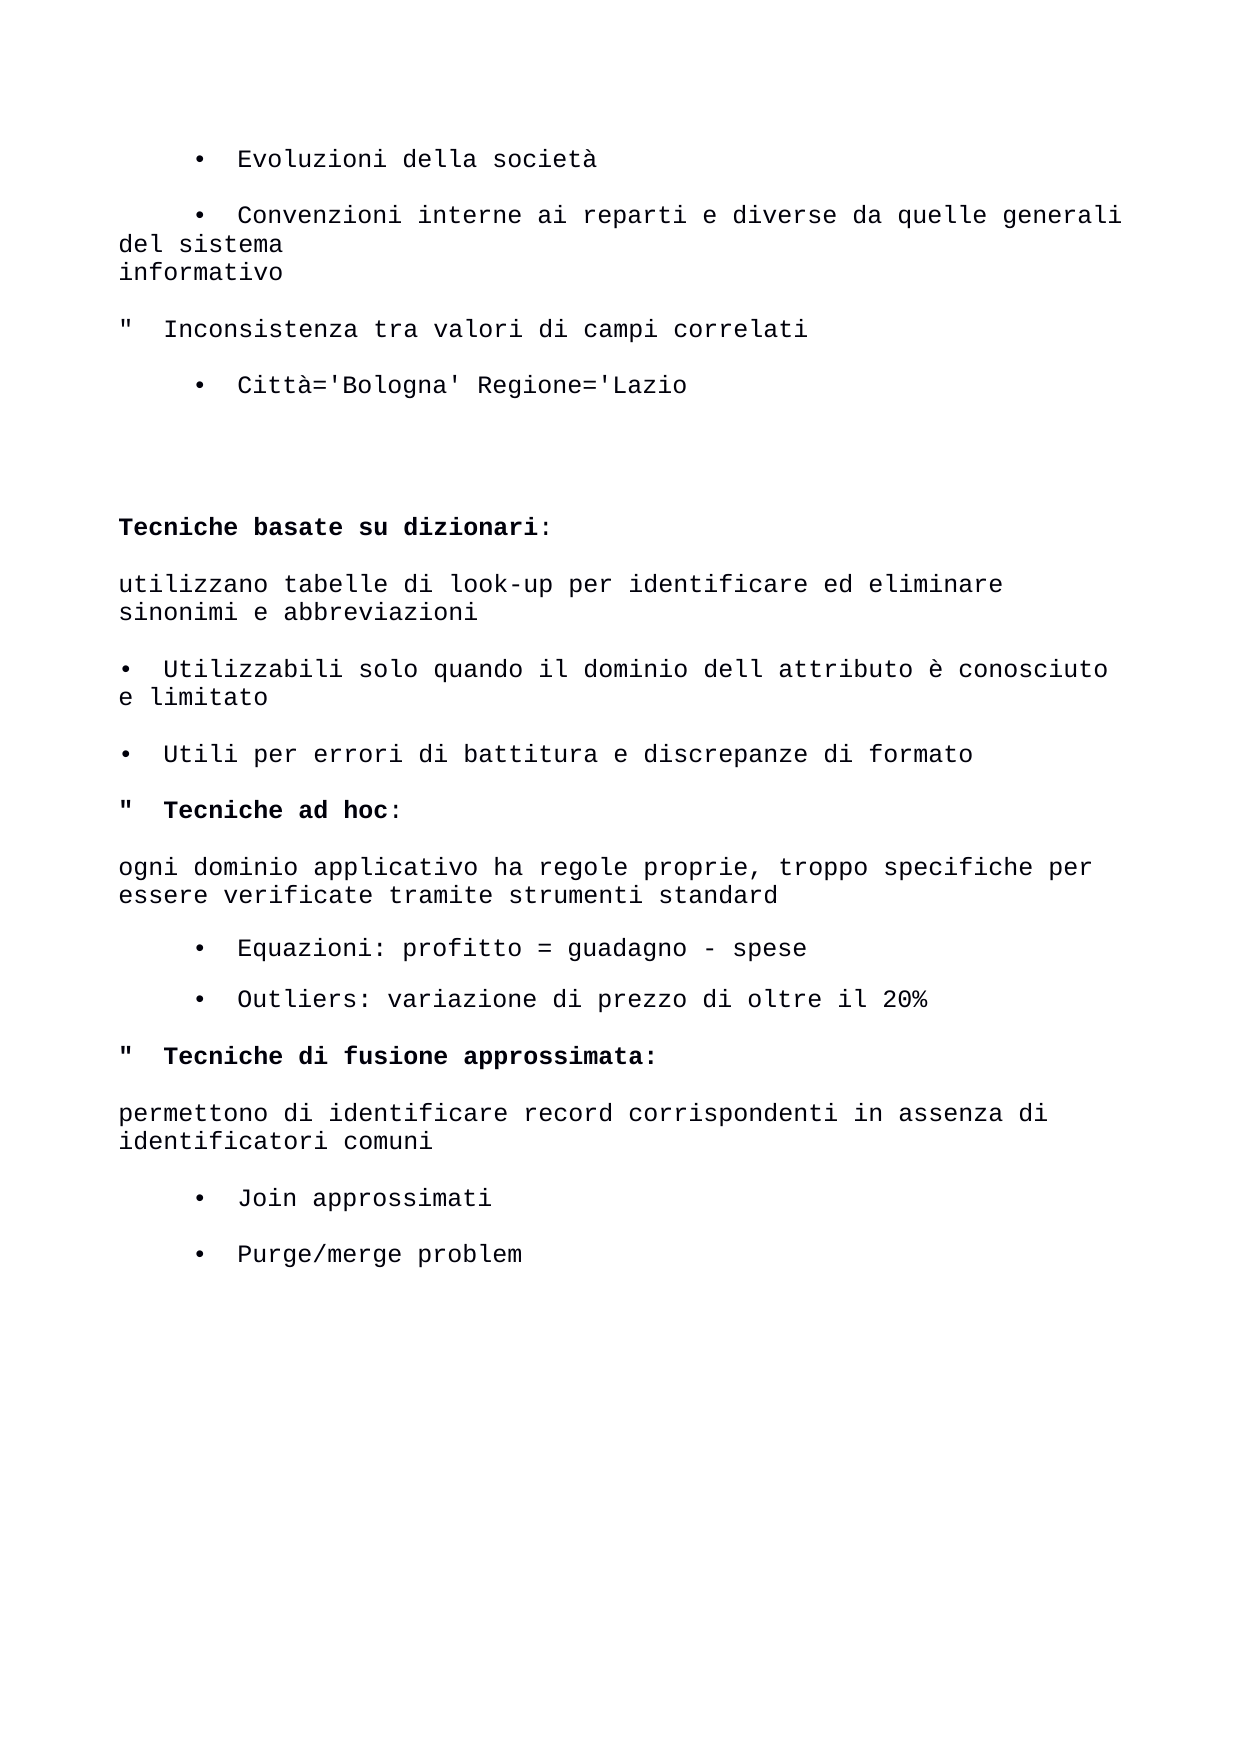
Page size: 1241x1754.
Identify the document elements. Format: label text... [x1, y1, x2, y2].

text ogni dominio applicativo ha regole proprie, troppo specifiche per essere verificate tramite strumenti standard [118, 855, 1122, 911]
text Tecniche basate su dizionari: [118, 515, 1122, 543]
text • Utilizzabili solo quando il dominio dell attributo è conosciuto e limitato [118, 656, 1122, 713]
text " Tecniche ad hoc: [118, 798, 1122, 826]
text utilizzano tabelle di look-up per identificare ed eliminare sinonimi e abbreviazioni [118, 571, 1122, 628]
text " Inconsistenza tra valori di campi correlati [118, 316, 1122, 345]
text • Convenzioni interne ai reparti e diverse da quelle generali del sistema [118, 203, 1122, 260]
text • Join approssimati [118, 1185, 1122, 1214]
text " Tecniche di fusione approssimata: [118, 1044, 1122, 1072]
text • Città='Bologna' Regione='Lazio [118, 373, 1122, 401]
text • Outliers: variazione di prezzo di oltre il 20% [118, 987, 1122, 1015]
text • Evoluzioni della società [118, 146, 1122, 175]
text permettono di identificare record corrispondenti in assenza di identificatori comuni [118, 1100, 1122, 1157]
text • Equazioni: profitto = guadagno - spese [118, 935, 1122, 963]
text • Purge/merge problem [118, 1242, 1122, 1270]
text • Utili per errori di battitura e discrepanze di formato [118, 741, 1122, 770]
text informativo [118, 260, 1122, 288]
